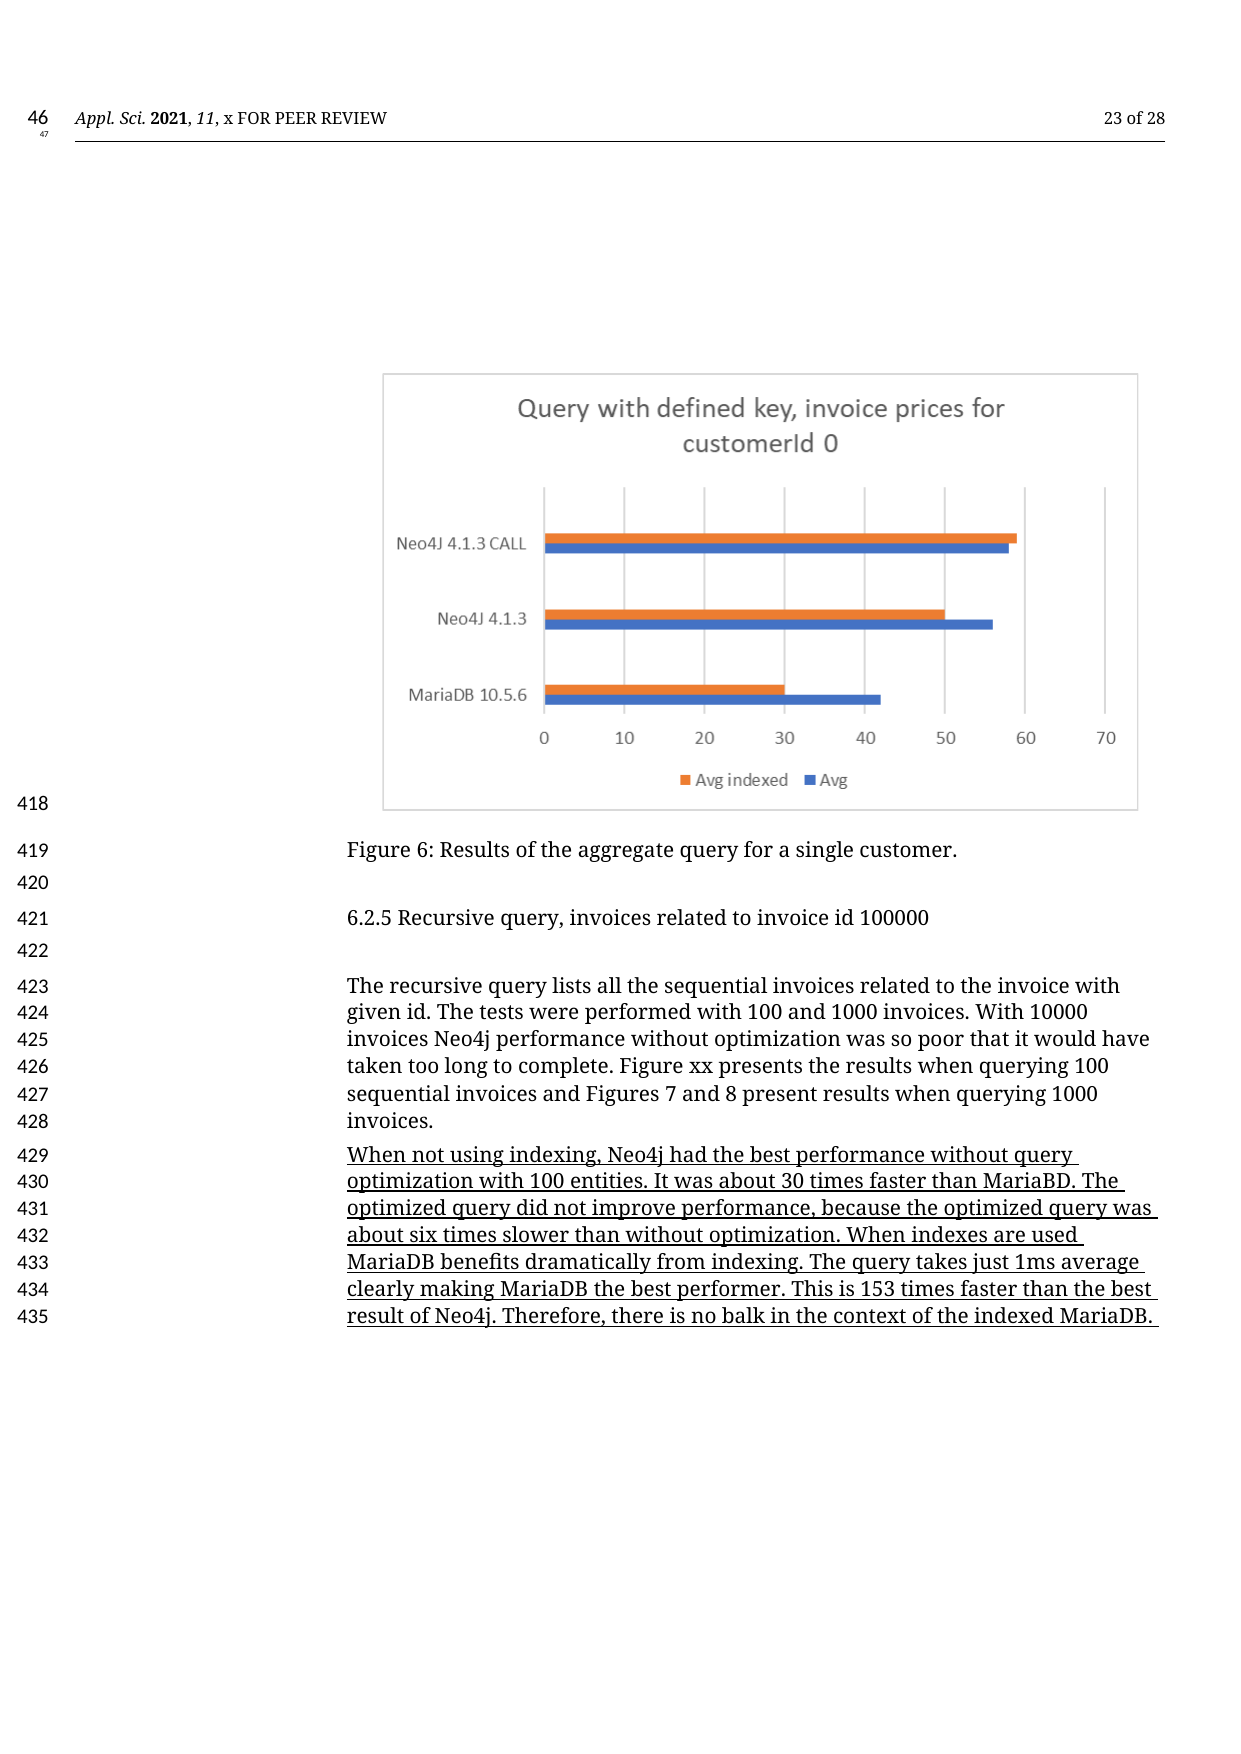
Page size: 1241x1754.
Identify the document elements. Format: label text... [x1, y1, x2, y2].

subtitle The recursive query lists all the sequential invoices related to the invoice with given id. The tests were performed with 100 and 1000 invoices. With 10000 invoices Neo4j performance without optimization was so poor that it would have taken too long to complete. Figure xx presents the results when querying 100 sequential invoices and Figures 7 and 8 present results when querying 1000 invoices. [347, 972, 1165, 1134]
picture [382, 373, 1139, 811]
subtitle When not using indexing, Neo4j had the best performance without query optimization with 100 entities. It was about 30 times faster than MariaBD. The optimized query did not improve performance, because the optimized query was about six times slower than without optimization. When indexes are used MariaDB benefits dramatically from indexing. The query takes just 1ms average clearly making MariaDB the best performer. This is 153 times faster than the best result of Neo4j. Therefore, there is no balk in the context of the indexed MariaDB. [347, 1141, 1165, 1330]
subtitle 6.2.5 Recursive query, invoices related to invoice id 100000 [347, 904, 1165, 931]
subtitle Figure 6: Results of the aggregate query for a single customer. [347, 836, 1165, 863]
